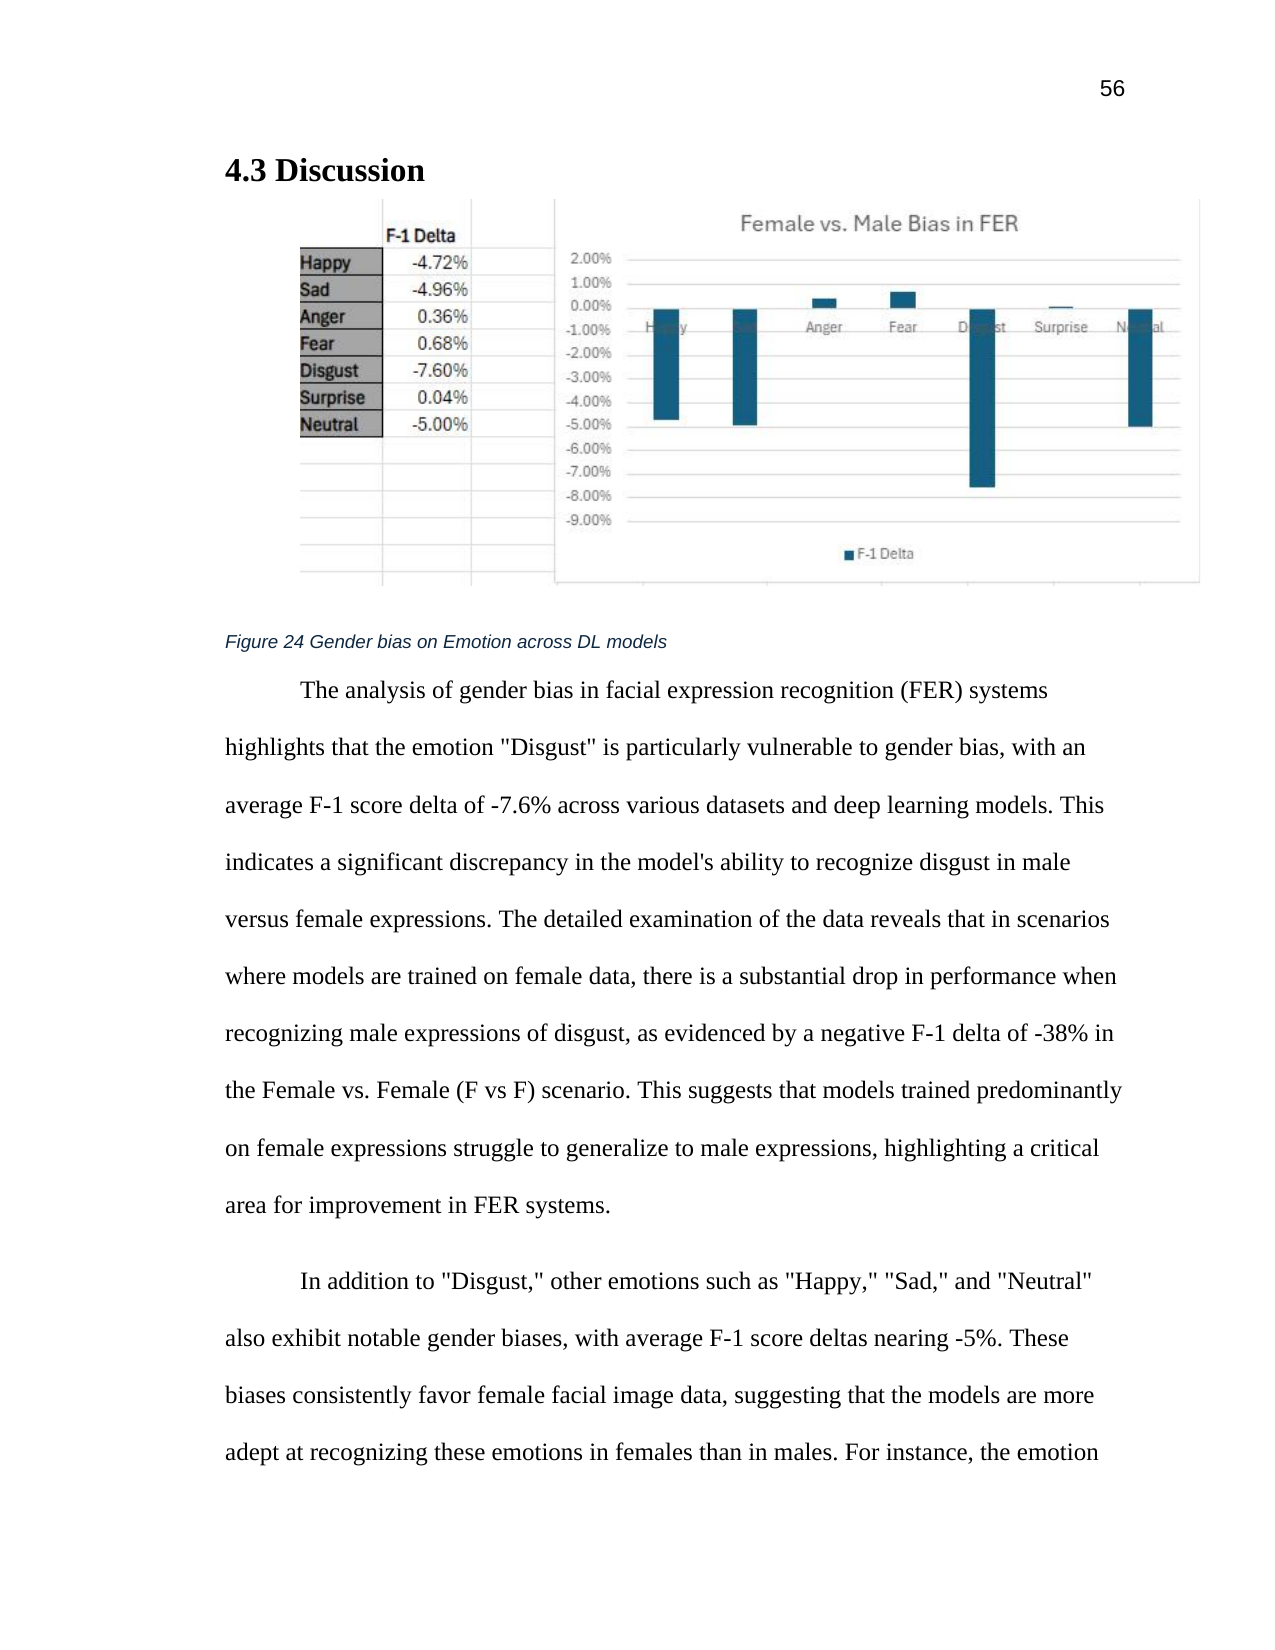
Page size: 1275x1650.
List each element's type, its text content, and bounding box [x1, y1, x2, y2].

text 4.3 Discussion [225, 150, 1125, 188]
picture [300, 199, 1200, 586]
text The analysis of gender bias in facial expression recognition (FER) systems highlights that the emotion "Disgust" is particularly vulnerable to gender bias, with an average F-1 score delta of -7.6% across various datasets and deep learning models. This indicates a significant discrepancy in the model's ability to recognize disgust in male versus female expressions. The detailed examination of the data reveals that in scenarios where models are trained on female data, there is a substantial drop in performance when recognizing male expressions of disgust, as evidenced by a negative F-1 delta of -38% in the Female vs. Female (F vs F) scenario. This suggests that models trained predominantly on female expressions struggle to generalize to male expressions, highlighting a critical area for improvement in FER systems. [225, 675, 1123, 1219]
text Figure 24 Gender bias on Emotion across DL models [225, 631, 1125, 652]
text 56 [150, 75, 1125, 101]
text In addition to "Disgust," other emotions such as "Happy," "Sad," and "Neutral" also exhibit notable gender biases, with average F-1 score deltas nearing -5%. These biases consistently favor female facial image data, suggesting that the models are more adept at recognizing these emotions in females than in males. For instance, the emotion [225, 1266, 1100, 1466]
